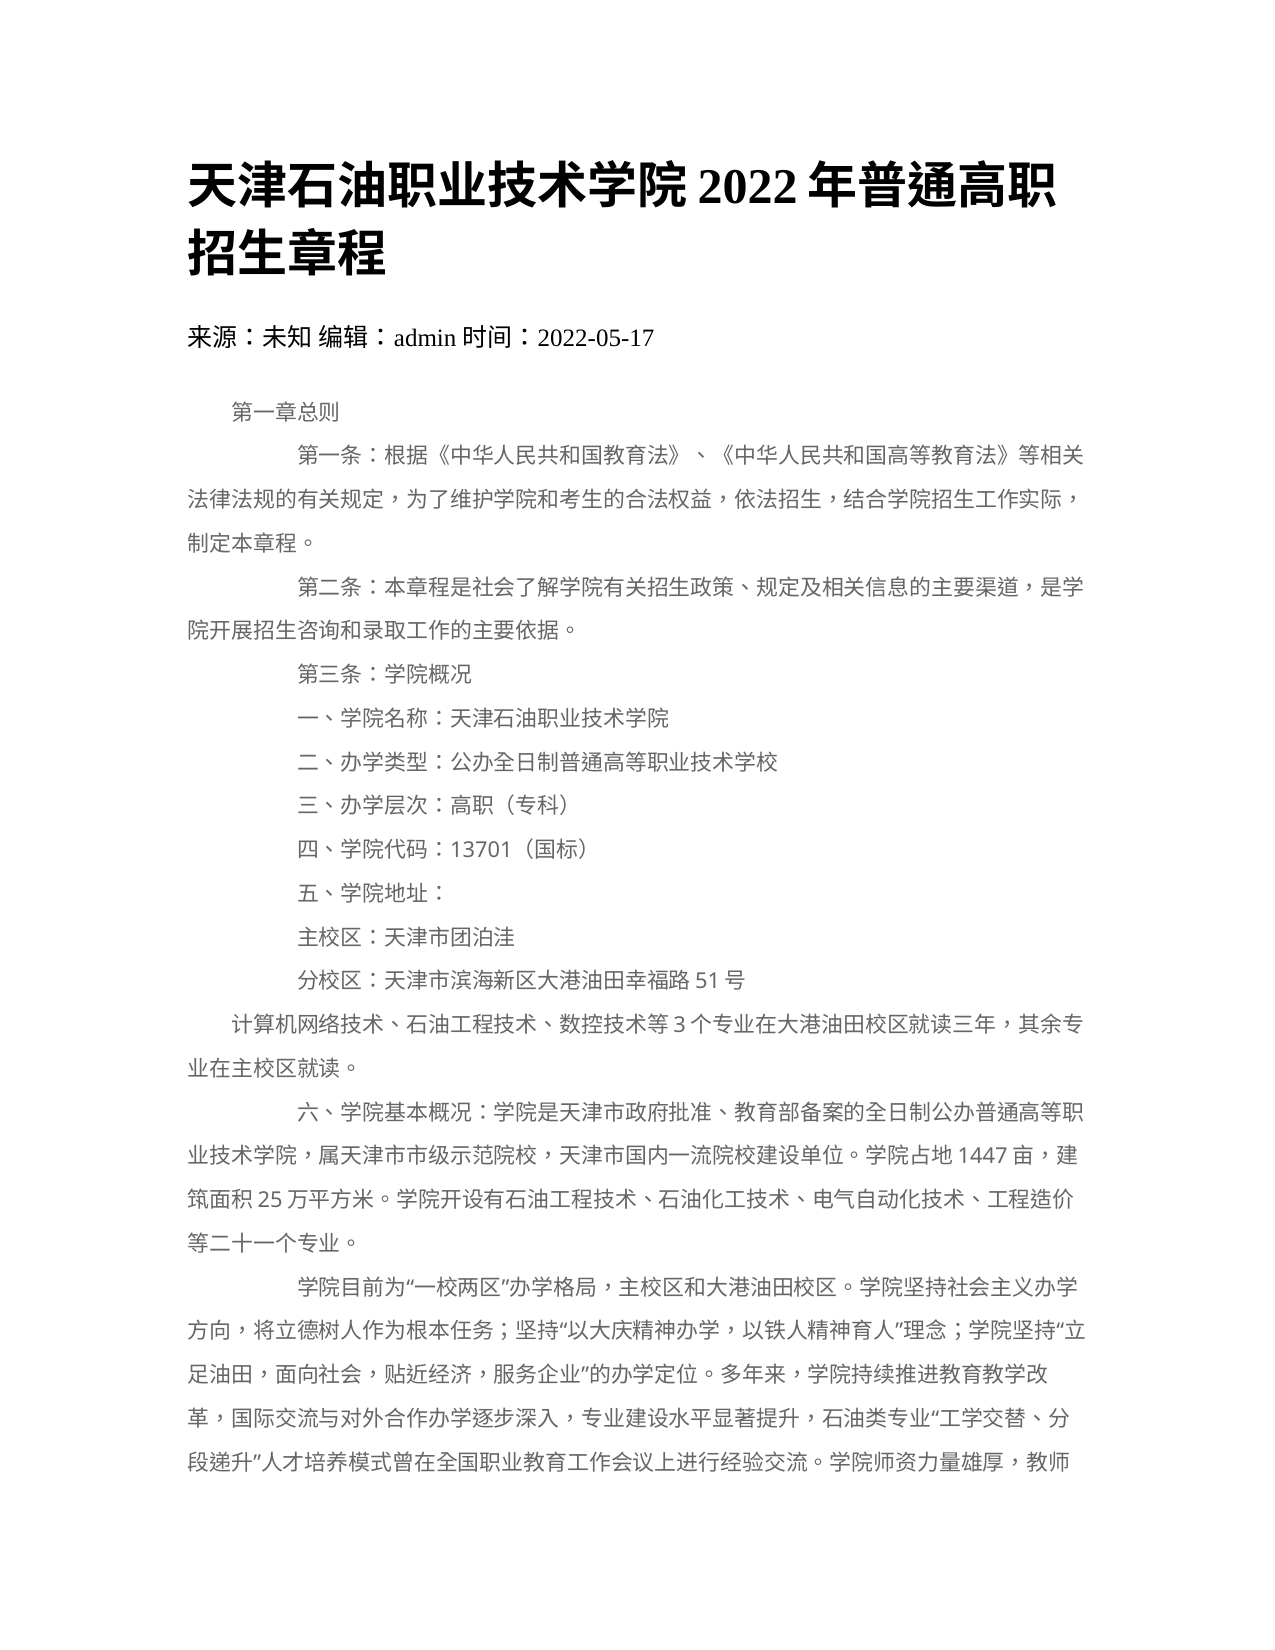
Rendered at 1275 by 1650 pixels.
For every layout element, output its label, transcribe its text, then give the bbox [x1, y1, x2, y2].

text 三、办学层次：高职（专科） [187, 776, 1087, 820]
text 第二条：本章程是社会了解学院有关招生政策、规定及相关信息的主要渠道，是学院开展招生咨询和录取工作的主要依据。 [187, 558, 1087, 645]
text 第一章总则 [187, 383, 1087, 426]
text 计算机网络技术、石油工程技术、数控技术等3个专业在大港油田校区就读三年，其余专业在主校区就读。 [187, 995, 1087, 1083]
text 一、学院名称：天津石油职业技术学院 [187, 689, 1087, 733]
text 四、学院代码：13701（国标） [187, 820, 1087, 864]
subtitle 天津石油职业技术学院2022年普通高职招生章程 [187, 150, 1087, 286]
text 五、学院地址： [187, 864, 1087, 908]
text 二、办学类型：公办全日制普通高等职业技术学校 [187, 733, 1087, 776]
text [187, 1258, 1087, 1476]
text 第三条：学院概况 [187, 645, 1087, 689]
text 主校区：天津市团泊洼 [187, 908, 1087, 951]
text 来源：未知 编辑：admin 时间：2022-05-17 [187, 320, 1087, 354]
text 六、学院基本概况：学院是天津市政府批准、教育部备案的全日制公办普通高等职业技术学院，属天津市市级示范院校，天津市国内一流院校建设单位。学院占地1447亩，建筑面积25万平方米。学院开设有石油工程技术、石油化工技术、电气自动化技术、工程造价等二十一个专业。 [187, 1083, 1087, 1258]
text 第一条：根据《中华人民共和国教育法》、《中华人民共和国高等教育法》等相关法律法规的有关规定，为了维护学院和考生的合法权益，依法招生，结合学院招生工作实际，制定本章程。 [187, 426, 1087, 558]
text 分校区：天津市滨海新区大港油田幸福路51号 [187, 951, 1087, 995]
